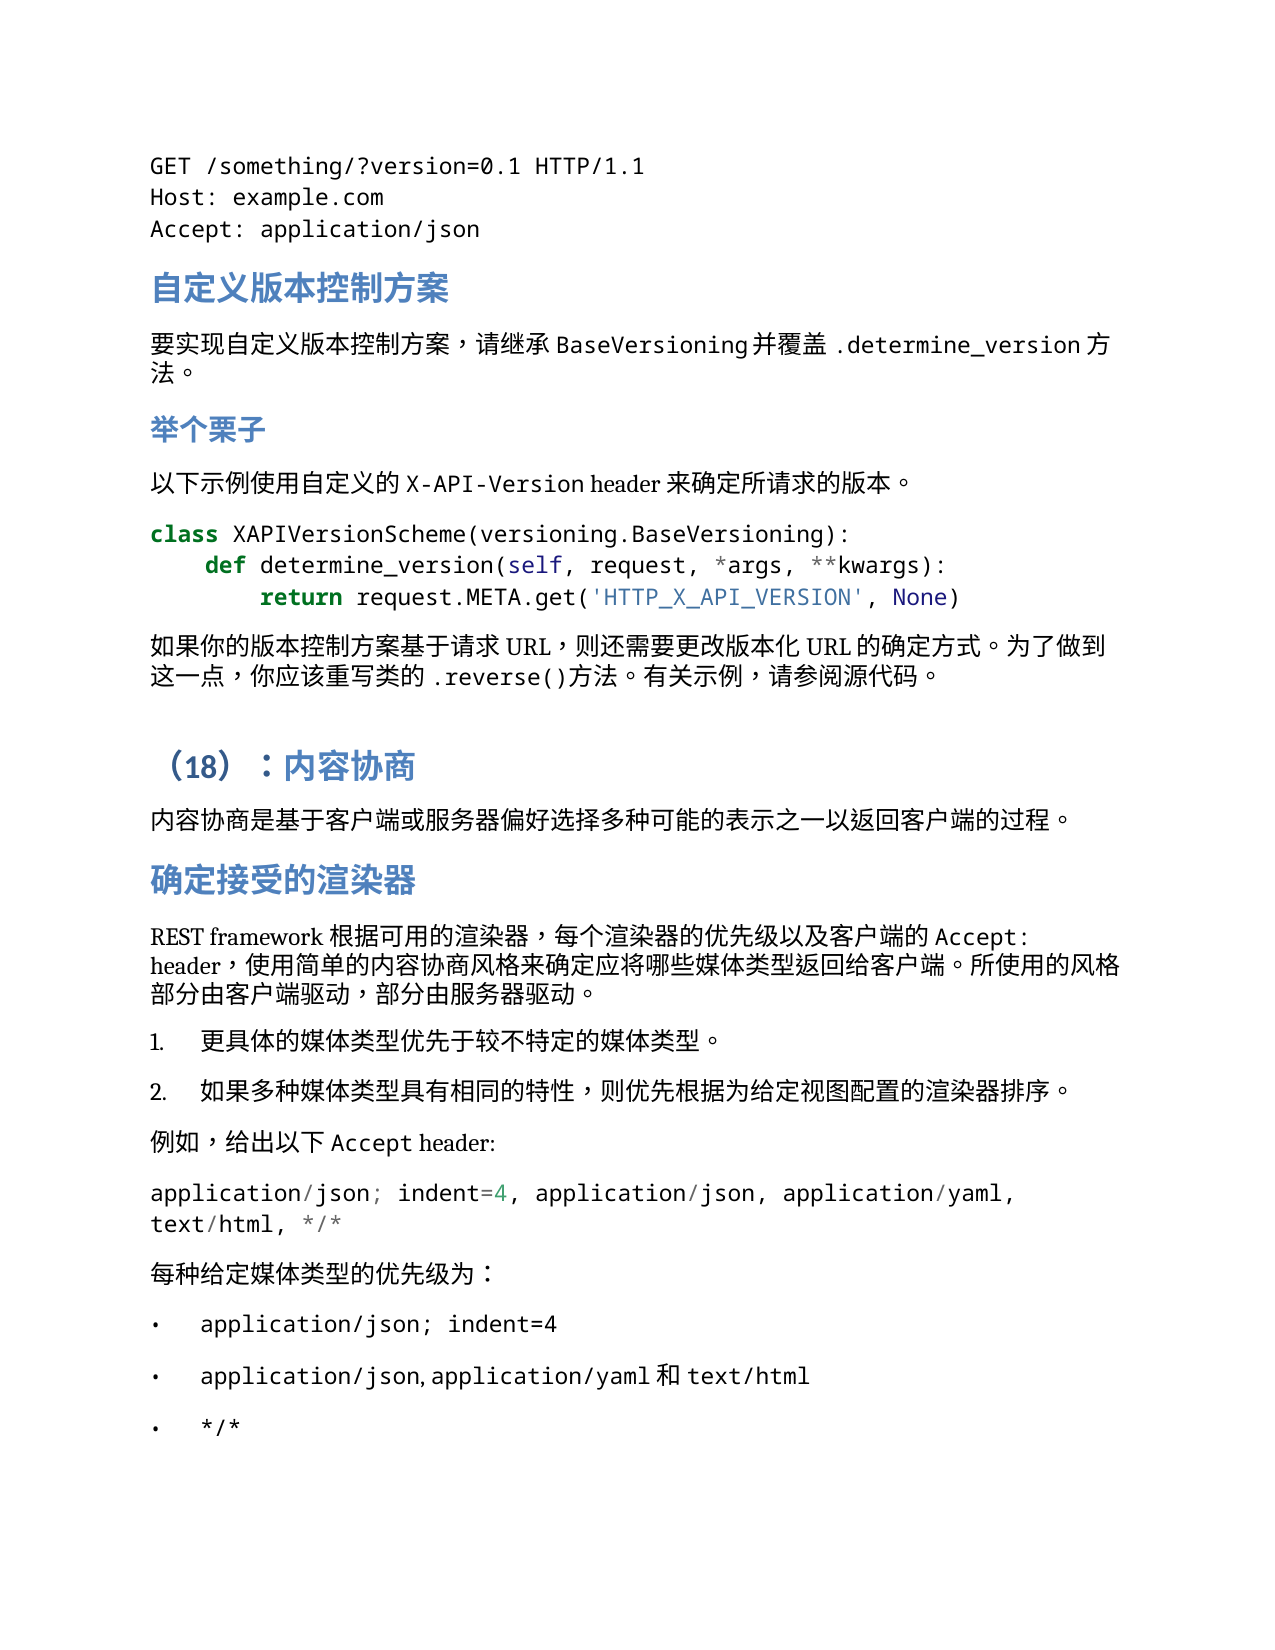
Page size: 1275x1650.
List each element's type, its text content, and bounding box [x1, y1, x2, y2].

text GET /something/?version=0.1 HTTP/1.1 Host: example.com Accept: application/json [150, 150, 1125, 244]
text class XAPIVersionScheme(versioning.BaseVersioning): def determine_version(self, request, *args, **kwargs): return request.META.get('HTTP_X_API_VERSION', None) [150, 518, 1125, 612]
subtitle 举个栗子 [150, 409, 1125, 449]
text 如果你的版本控制方案基于请求 URL，则还需要更改版本化 URL 的确定方式。为了做到这一点，你应该重写类的 .reverse()方法。有关示例，请参阅源代码。 [150, 633, 1125, 693]
list application/json, application/yaml 和 text/html [150, 1360, 1125, 1391]
list 如果多种媒体类型具有相同的特性，则优先根据为给定视图配置的渲染器排序。 [150, 1078, 1125, 1106]
list */* [150, 1412, 1125, 1443]
text 每种给定媒体类型的优先级为： [150, 1261, 1125, 1289]
text application/json; indent=4, application/json, application/yaml, text/html, */* [150, 1177, 1125, 1240]
subtitle 自定义版本控制方案 [150, 264, 1125, 310]
subtitle （18）：内容协商 [150, 743, 1125, 788]
text 内容协商是基于客户端或服务器偏好选择多种可能的表示之一以返回客户端的过程。 [150, 807, 1125, 836]
list 更具体的媒体类型优先于较不特定的媒体类型。 [150, 1028, 1125, 1057]
text REST framework 根据可用的渲染器，每个渲染器的优先级以及客户端的 Accept: header，使用简单的内容协商风格来确定应将哪些媒体类型返回给客户端。所使用的风格部分由客户端驱动，部分由服务器驱动。 [150, 921, 1125, 1009]
subtitle 确定接受的渲染器 [150, 856, 1125, 902]
text 要实现自定义版本控制方案，请继承 BaseVersioning并覆盖 .determine_version 方法。 [150, 329, 1125, 389]
text 例如，给出以下 Accept header: [150, 1127, 1125, 1158]
list application/json; indent=4 [150, 1308, 1125, 1339]
text 以下示例使用自定义的 X-API-Version header 来确定所请求的版本。 [150, 468, 1125, 499]
